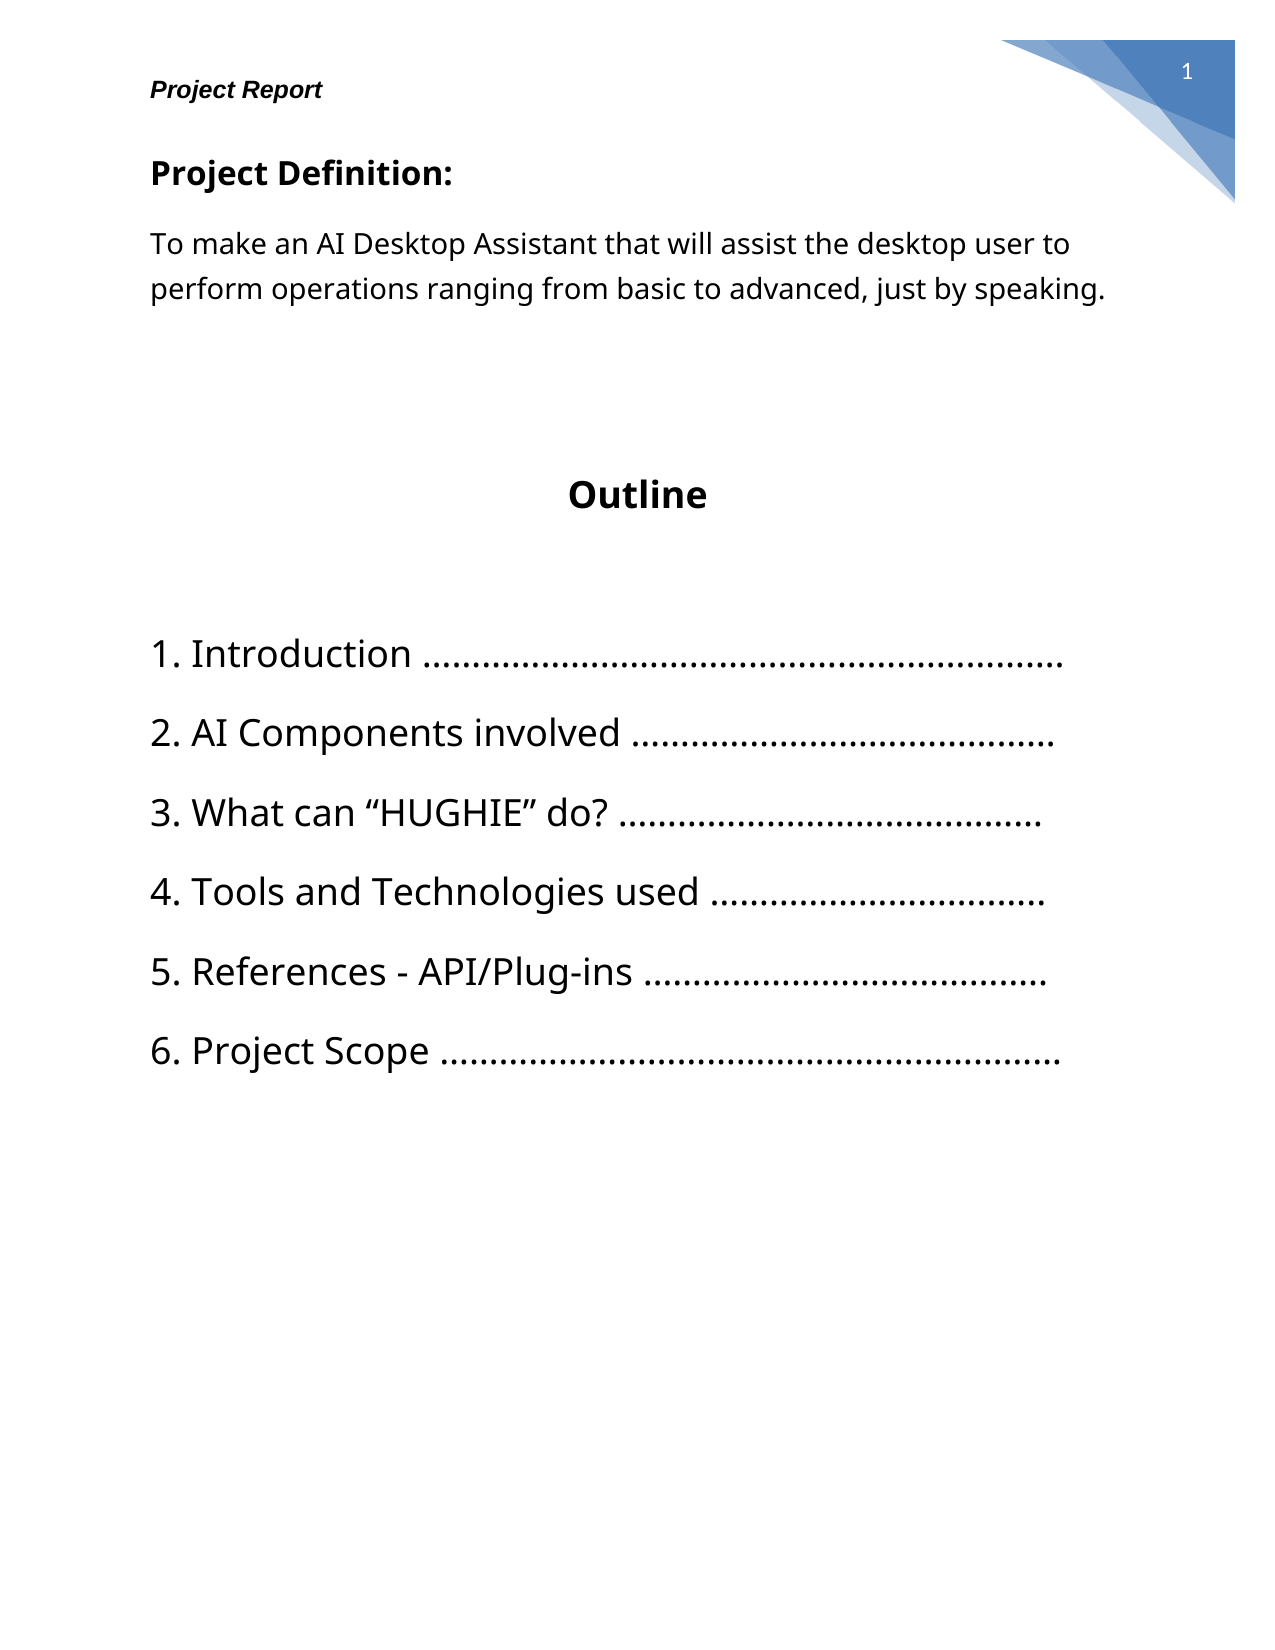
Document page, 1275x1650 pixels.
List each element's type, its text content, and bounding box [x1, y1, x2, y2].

picture [998, 40, 1235, 204]
text 2. AI Components involved ……………………….…………… [150, 706, 1125, 757]
text Project Definition: [150, 150, 1125, 195]
text 5. References - API/Plug-ins ………………………………….. [150, 945, 1125, 996]
text 1. Introduction ………………………………………….……………. [150, 627, 1125, 678]
text To make an AI Desktop Assistant that will assist the desktop user to perform operations ranging from basic to advanced, just by speaking. [150, 223, 1125, 308]
text Outline [150, 468, 1125, 519]
text 4. Tools and Technologies used ………………………..….. [150, 865, 1125, 916]
text 3. What can “HUGHIE” do? …………………………….……… [150, 786, 1125, 837]
text 6. Project Scope ……………………………………………………… [150, 1024, 1125, 1075]
